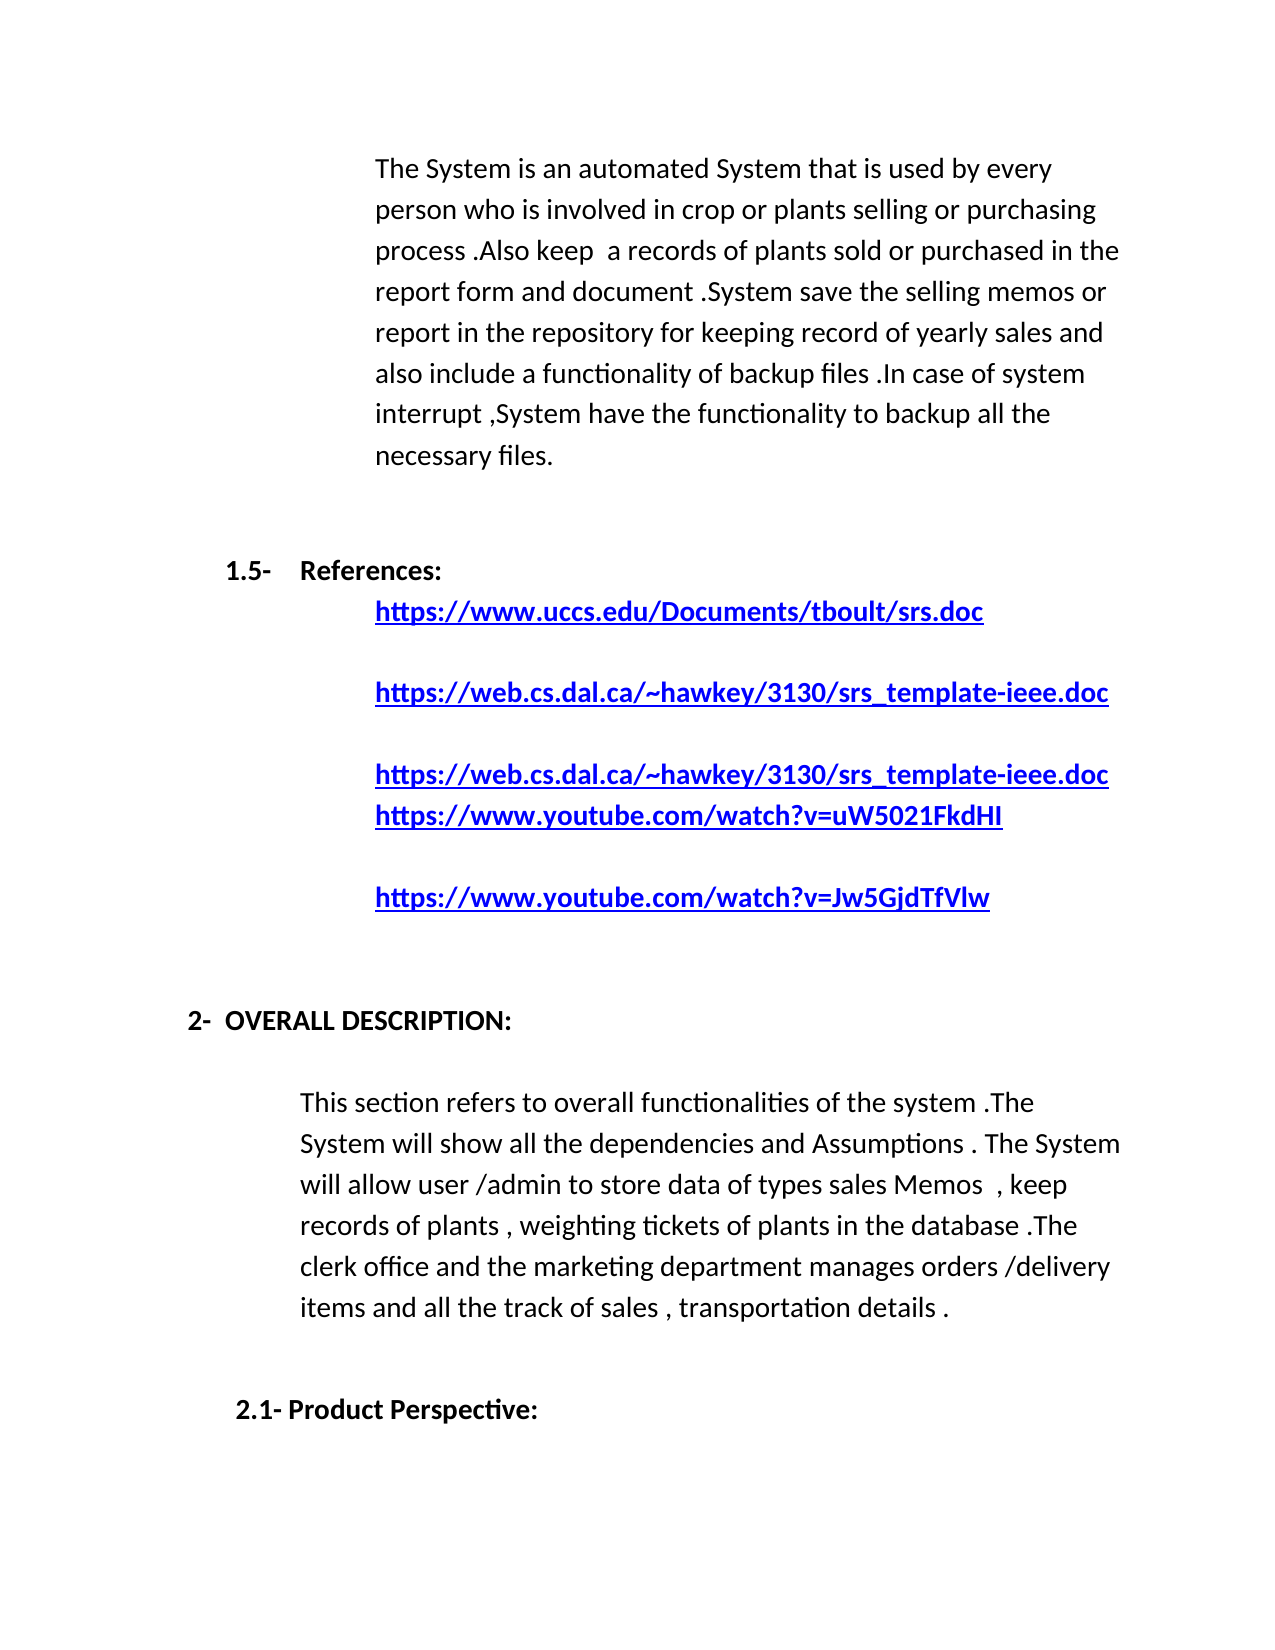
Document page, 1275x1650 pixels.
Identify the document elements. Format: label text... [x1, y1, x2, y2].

list This section refers to overall functionalities of the system .The System will show all the dependencies and Assumptions . The System will allow user /admin to store data of types sales Memos , keep records of plants , weighting tickets of plants in the database .The clerk office and the marketing department manages orders /delivery items and all the track of sales , transportation details . [300, 1084, 1125, 1324]
list https://web.cs.dal.ca/~hawkey/3130/srs_template-ieee.doc [375, 756, 1125, 792]
list https://www.youtube.com/watch?v=uW5021FkdHI [375, 797, 1125, 833]
list OVERALL DESCRIPTION: [187, 1002, 1125, 1038]
list https://www.uccs.edu/Documents/tboult/srs.doc [375, 593, 1125, 628]
text 2.1- Product Perspective: [150, 1391, 1125, 1427]
list The System is an automated System that is used by every person who is involved in crop or plants selling or purchasing process .Also keep a records of plants sold or purchased in the report form and document .System save the selling memos or report in the repository for keeping record of yearly sales and also include a functionality of backup files .In case of system interrupt ,System have the functionality to backup all the necessary files. [375, 150, 1125, 472]
list https://www.youtube.com/watch?v=Jw5GjdTfVlw [375, 879, 1125, 915]
list References: [225, 552, 1125, 587]
list https://web.cs.dal.ca/~hawkey/3130/srs_template-ieee.doc [375, 674, 1125, 710]
